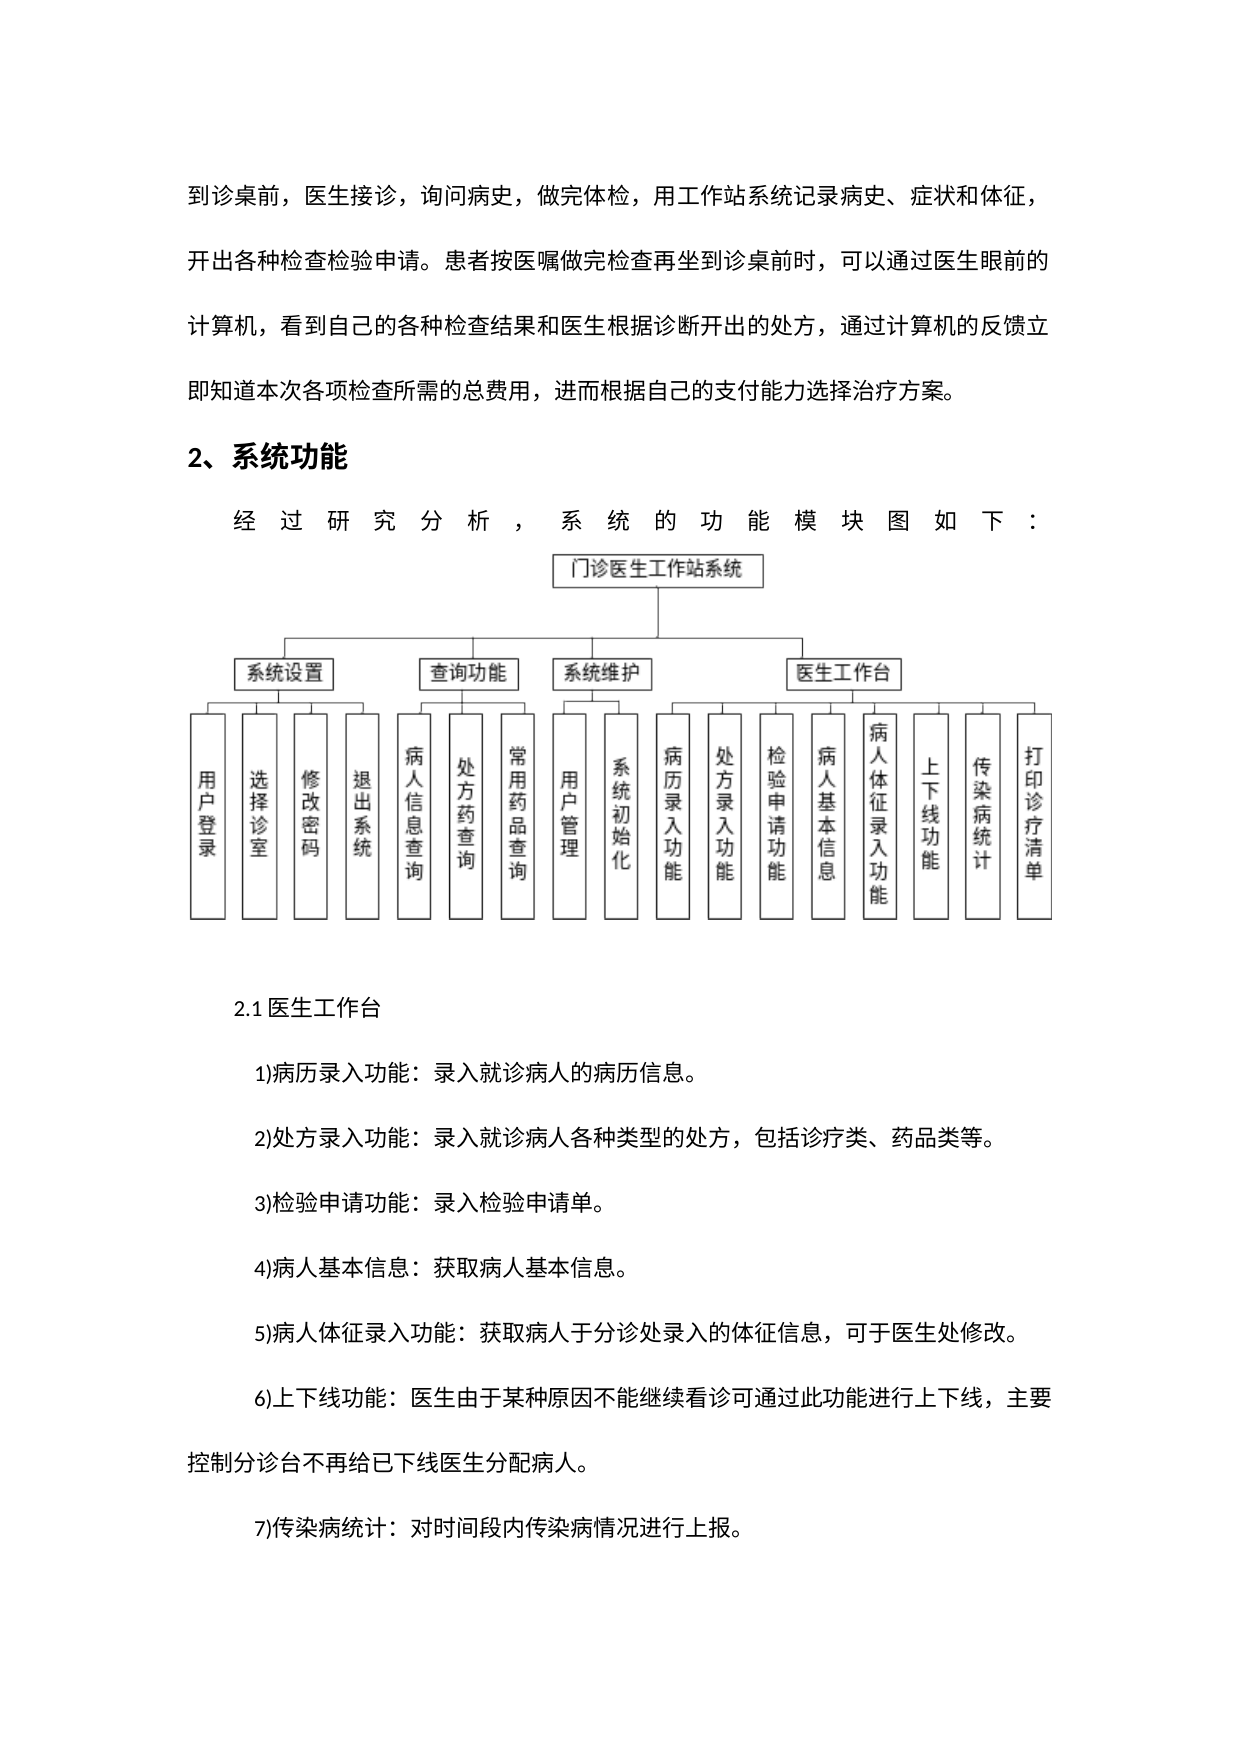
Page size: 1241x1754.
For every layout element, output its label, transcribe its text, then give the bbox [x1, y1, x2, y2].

text 5)病人体征录入功能：获取病人于分诊处录入的体征信息，可于医生处修改。 [187, 1299, 1053, 1364]
text 经过研究分析，系统的功能模块图如下： [187, 487, 1053, 942]
text 4)病人基本信息：获取病人基本信息。 [187, 1234, 1053, 1299]
text 2.1 医生工作台 [187, 974, 1053, 1039]
text 2)处方录入功能：录入就诊病人各种类型的处方，包括诊疗类、药品类等。 [187, 1104, 1053, 1169]
list 系统功能 [187, 422, 1053, 487]
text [187, 162, 1053, 422]
text 1)病历录入功能：录入就诊病人的病历信息。 [187, 1039, 1053, 1104]
text 7)传染病统计：对时间段内传染病情况进行上报。 [187, 1494, 1053, 1559]
text 3)检验申请功能：录入检验申请单。 [187, 1169, 1053, 1234]
text 6)上下线功能：医生由于某种原因不能继续看诊可通过此功能进行上下线，主要控制分诊台不再给已下线医生分配病人。 [187, 1364, 1053, 1494]
